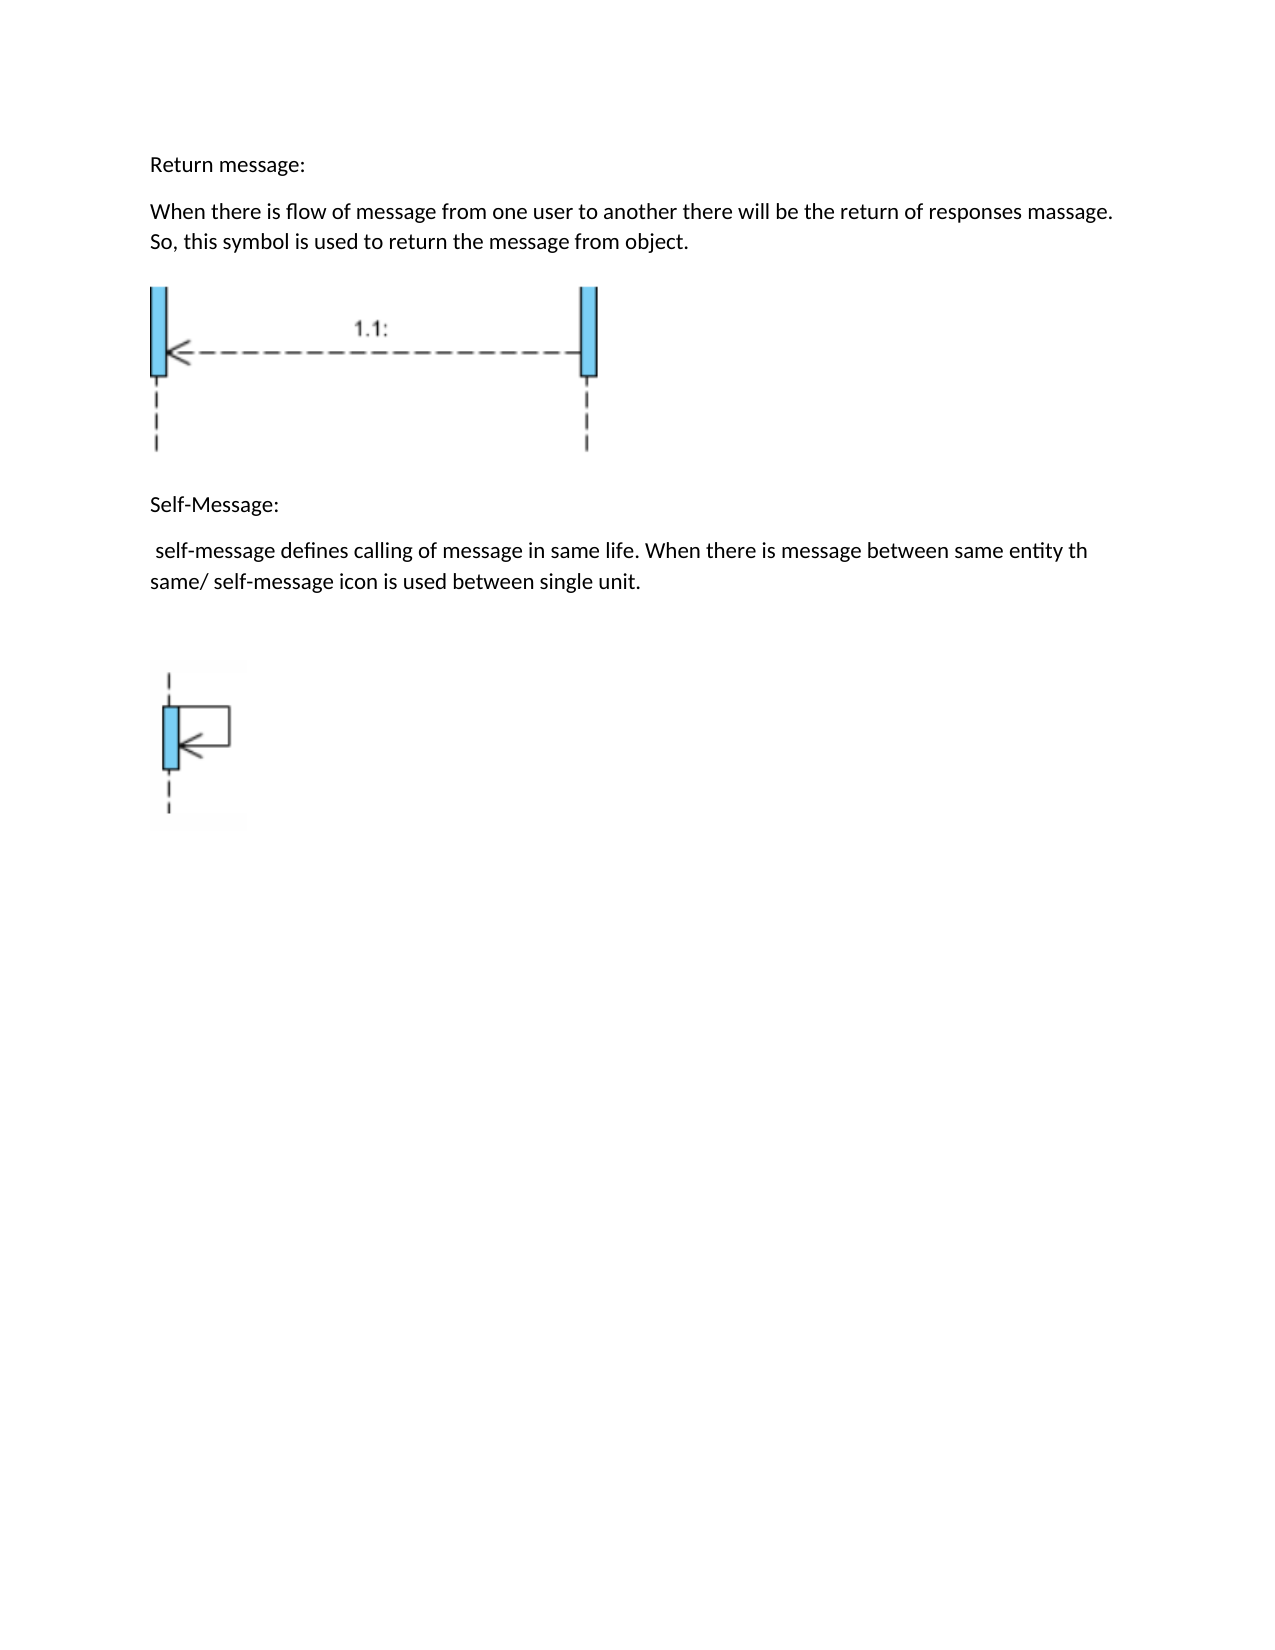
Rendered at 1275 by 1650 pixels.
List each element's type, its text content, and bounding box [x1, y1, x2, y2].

text When there is flow of message from one user to another there will be the return of responses massage. So, this symbol is used to return the message from object. [150, 197, 1125, 255]
picture [150, 660, 247, 831]
text self-message defines calling of message in same life. When there is message between same entity th same/ self-message icon is used between single unit. [150, 537, 1125, 595]
picture [150, 273, 600, 471]
text Return message: [150, 150, 1125, 178]
text Self-Message: [150, 490, 1125, 518]
